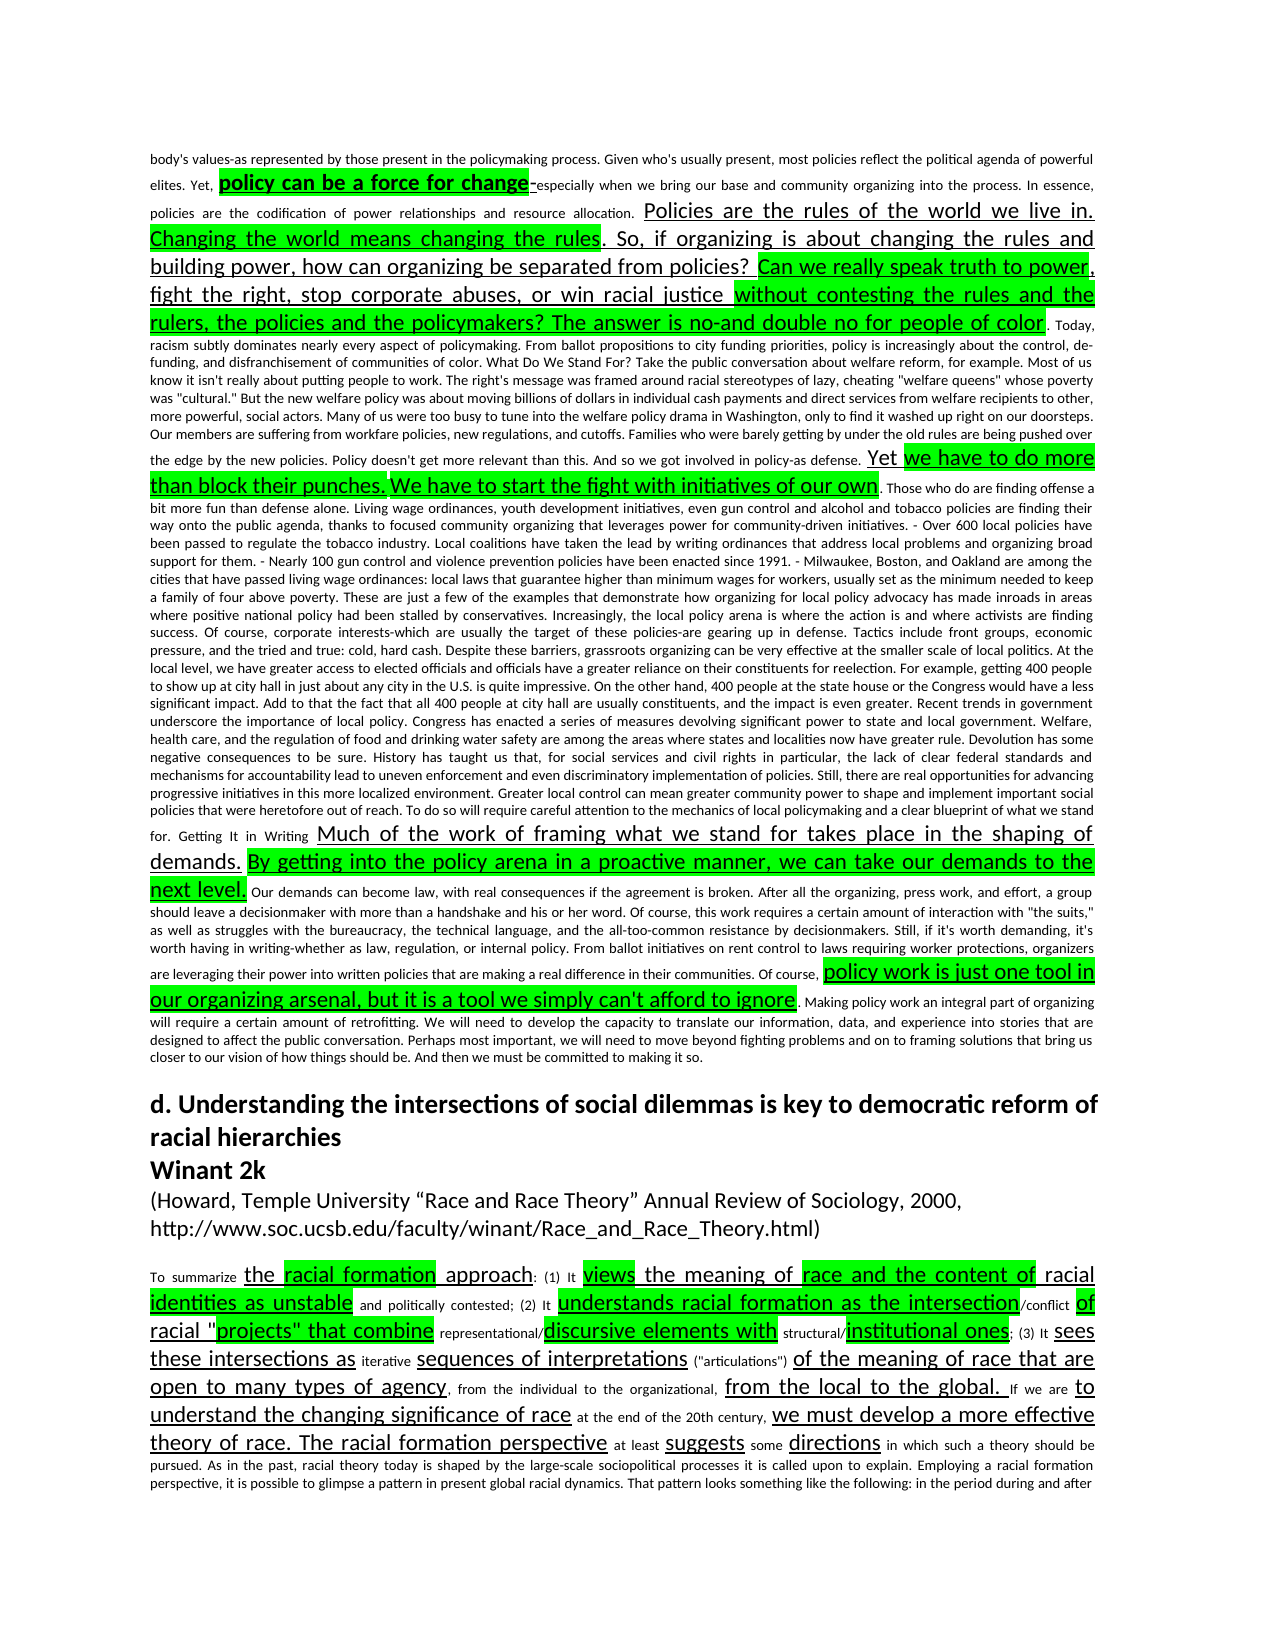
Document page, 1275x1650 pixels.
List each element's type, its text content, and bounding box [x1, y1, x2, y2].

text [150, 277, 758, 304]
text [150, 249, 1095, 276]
text d. Understanding the intersections of social dilemmas is key to democratic reform of racial hierarchies [150, 1087, 1125, 1153]
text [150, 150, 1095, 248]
text (Howard, Temple University “Race and Race Theory” Annual Review of Sociology, 2000, http://www.soc.ucsb.edu/faculty/winant/Race_and_Race_Theory.html) [150, 1186, 1125, 1242]
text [150, 1260, 1095, 1492]
text Winant 2k [150, 1153, 1125, 1186]
